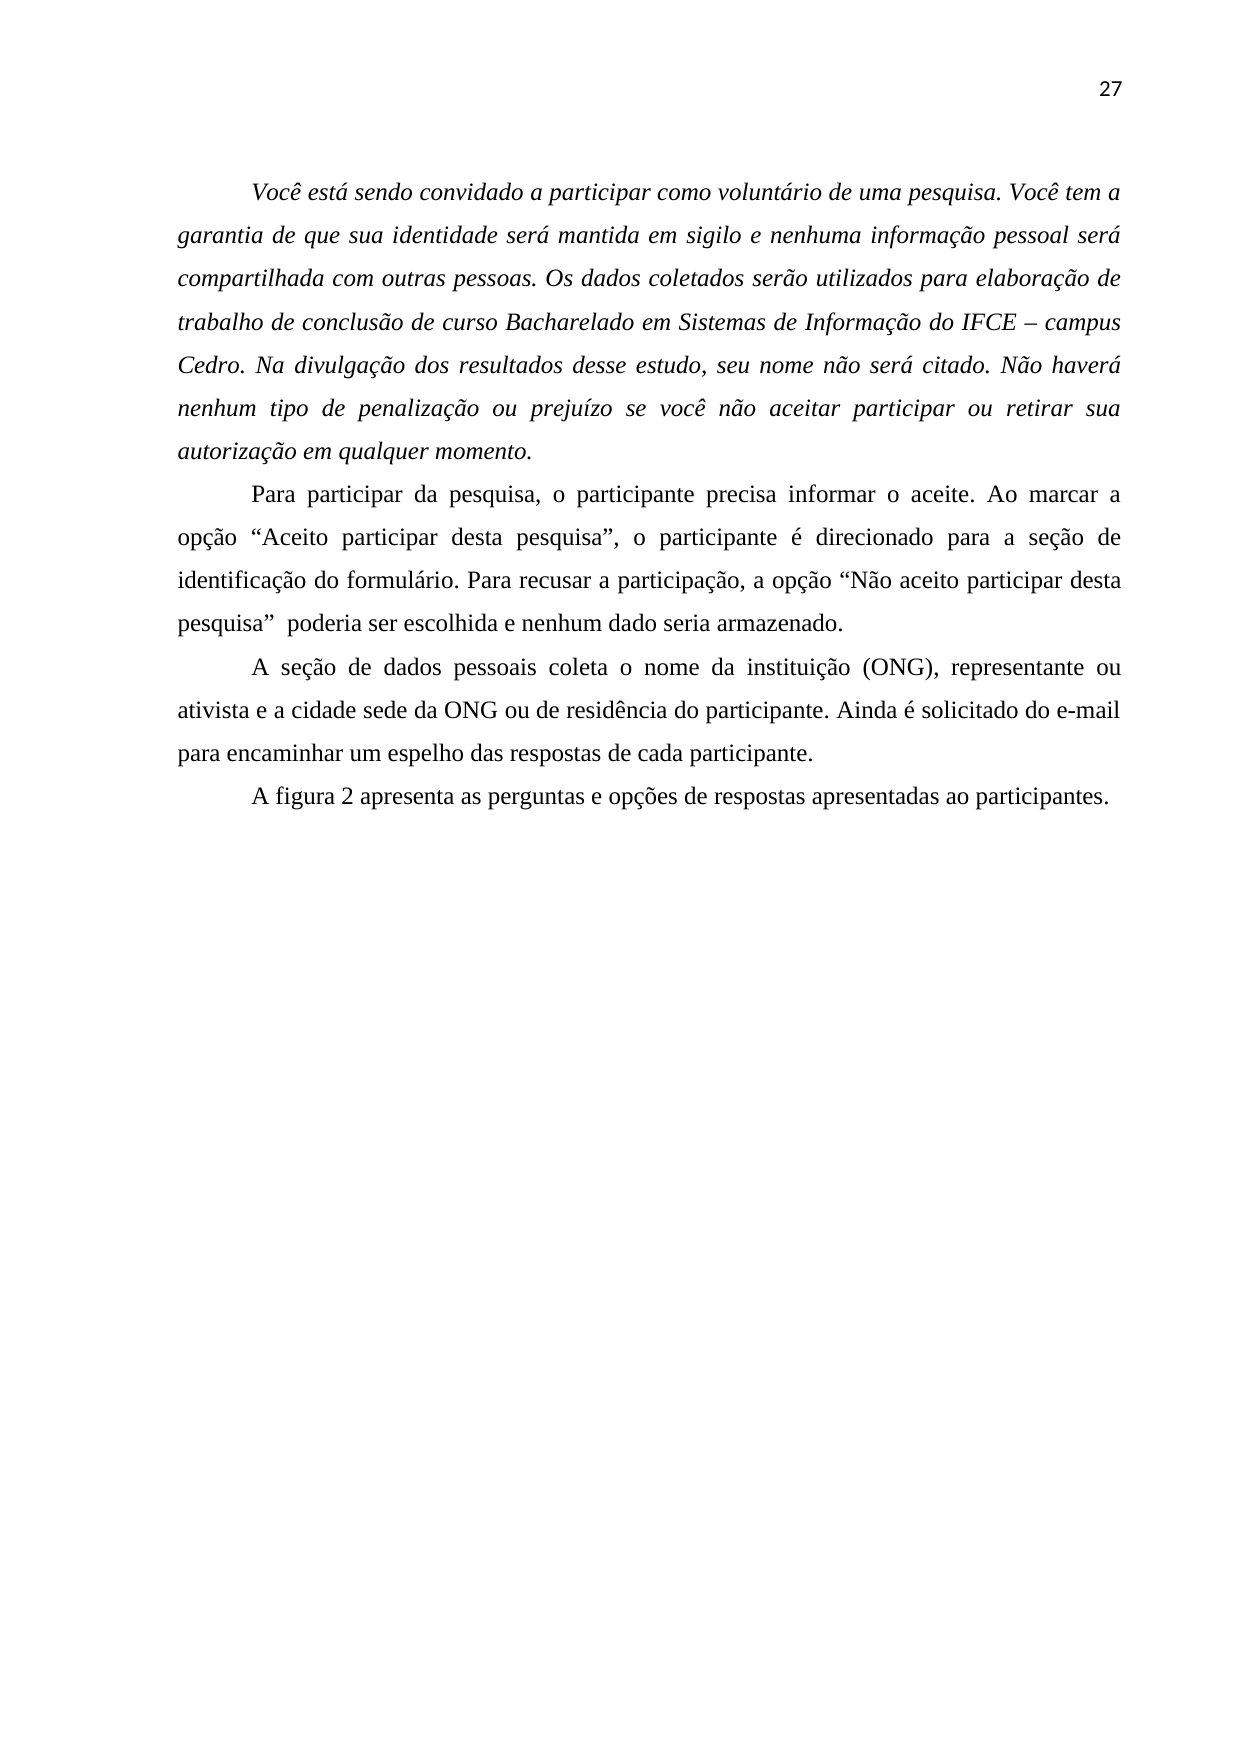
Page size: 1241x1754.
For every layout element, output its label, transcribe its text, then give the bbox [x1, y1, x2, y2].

text Para participar da pesquisa, o participante precisa informar o aceite. Ao marcar a opção “Aceito participar desta pesquisa”, o participante é direcionado para a seção de identificação do formulário. Para recusar a participação, a opção “Não aceito participar desta pesquisa” poderia ser escolhida e nenhum dado seria armazenado. [177, 479, 1122, 637]
text A figura 2 apresenta as perguntas e opções de respostas apresentadas ao participantes. [177, 781, 1122, 810]
text A seção de dados pessoais coleta o nome da instituição (ONG), representante ou ativista e a cidade sede da ONG ou de residência do participante. Ainda é solicitado do e-mail para encaminhar um espelho das respostas de cada participante. [177, 652, 1122, 767]
text Você está sendo convidado a participar como voluntário de uma pesquisa. Você tem a garantia de que sua identidade será mantida em sigilo e nenhuma informação pessoal será compartilhada com outras pessoas. Os dados coletados serão utilizados para elaboração de trabalho de conclusão de curso Bacharelado em Sistemas de Informação do IFCE – campus Cedro. Na divulgação dos resultados desse estudo, seu nome não será citado. Não haverá nenhum tipo de penalização ou prejuízo se você não aceitar participar ou retirar sua autorização em qualquer momento. [177, 177, 1122, 465]
